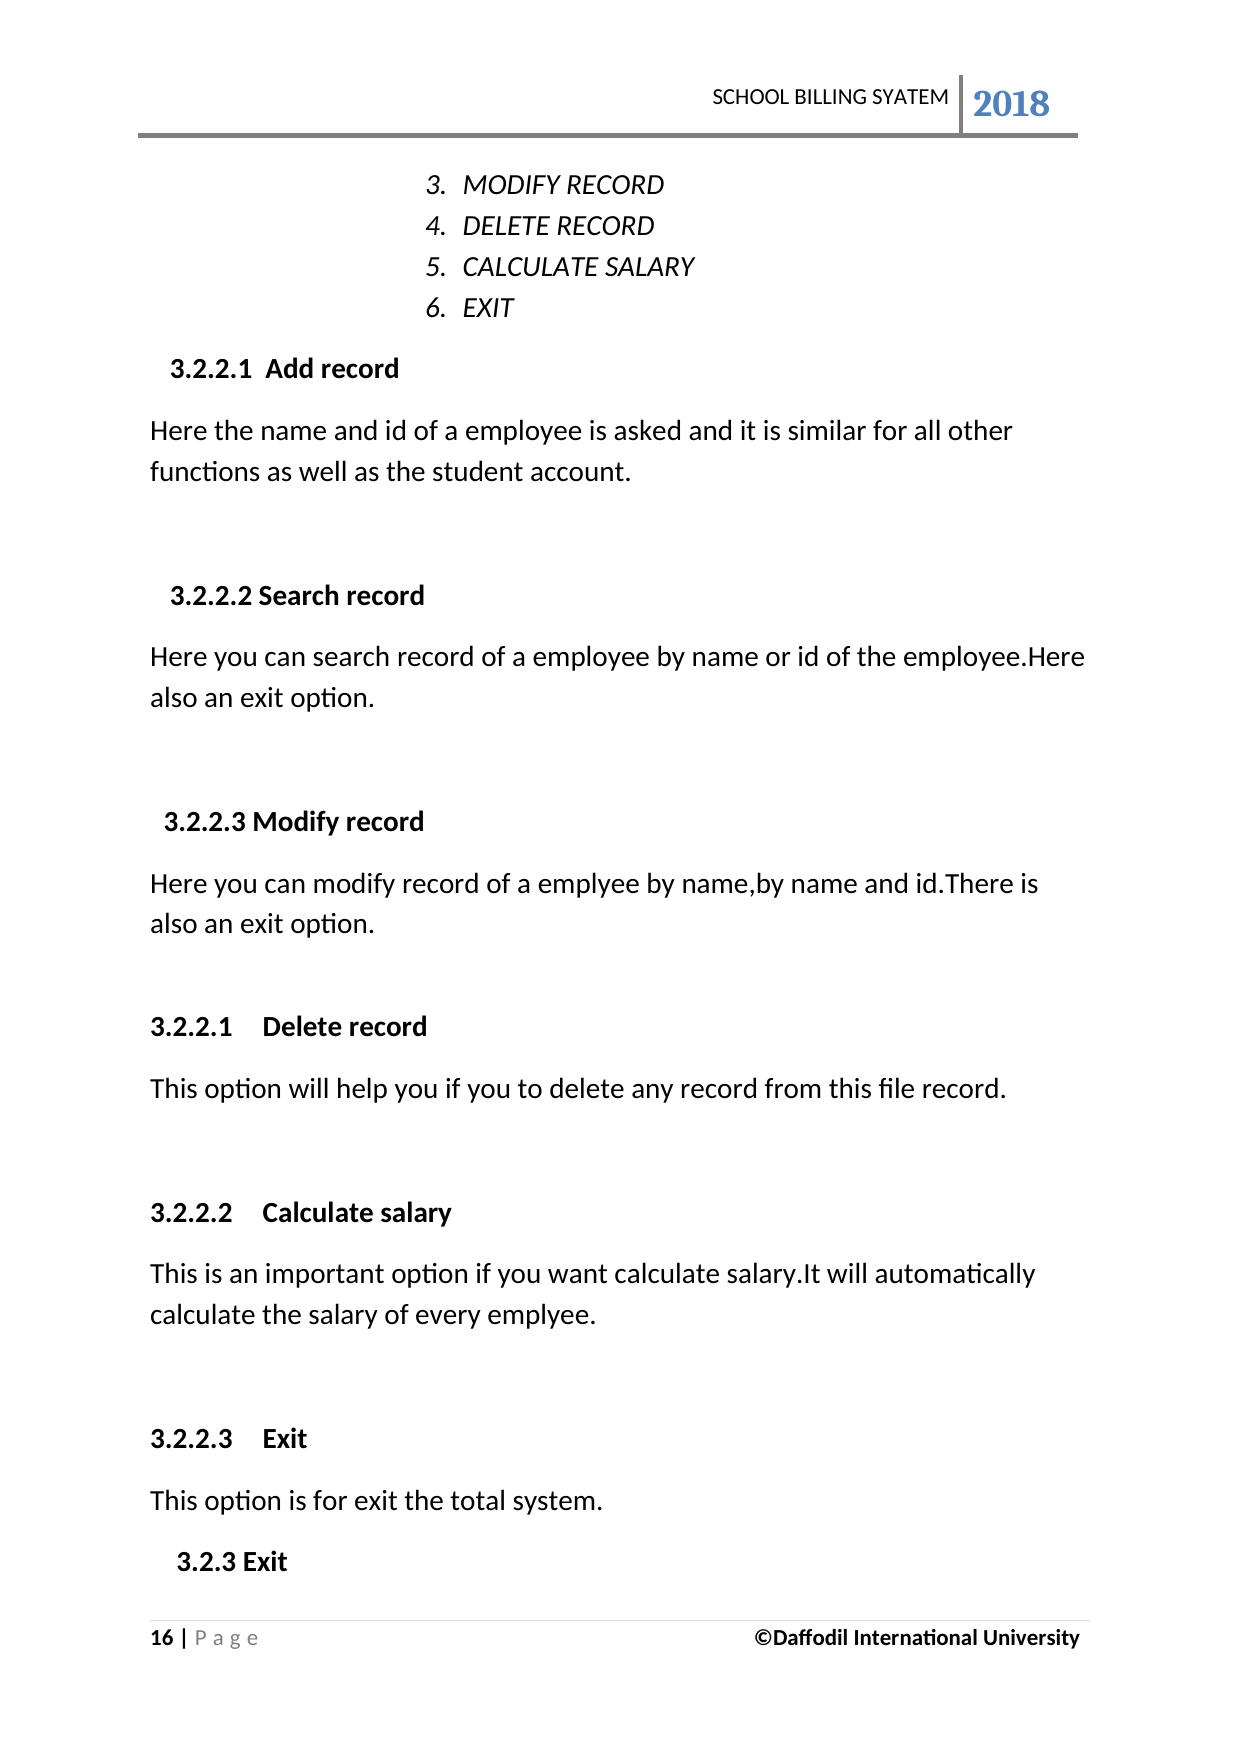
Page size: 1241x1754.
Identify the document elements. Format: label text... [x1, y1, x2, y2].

list CALCULATE SALARY [425, 248, 1090, 283]
list Calculate salary [150, 1194, 1090, 1229]
text Here you can modify record of a emplyee by name,by name and id.There is also an exit option. [150, 865, 1090, 941]
text Here you can search record of a employee by name or id of the employee.Here also an exit option. [150, 638, 1090, 715]
list EXIT [425, 289, 1090, 324]
text 3.2.2.3 Modify record [150, 803, 1090, 838]
text This option will help you if you to delete any record from this file record. [150, 1070, 1090, 1106]
text This is an important option if you want calculate salary.It will automatically calculate the salary of every emplyee. [150, 1255, 1090, 1332]
list Delete record [150, 1008, 1090, 1044]
text 3.2.2.1 Add record [150, 350, 1090, 386]
list MODIFY RECORD [425, 166, 1090, 201]
text 3.2.2.2 Search record [150, 577, 1090, 612]
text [150, 1482, 1090, 1517]
text Here the name and id of a employee is asked and it is similar for all other functions as well as the student account. [150, 412, 1090, 489]
text 3.2.3 Exit [150, 1543, 1090, 1579]
list Exit [150, 1420, 1090, 1456]
list DELETE RECORD [425, 207, 1090, 242]
